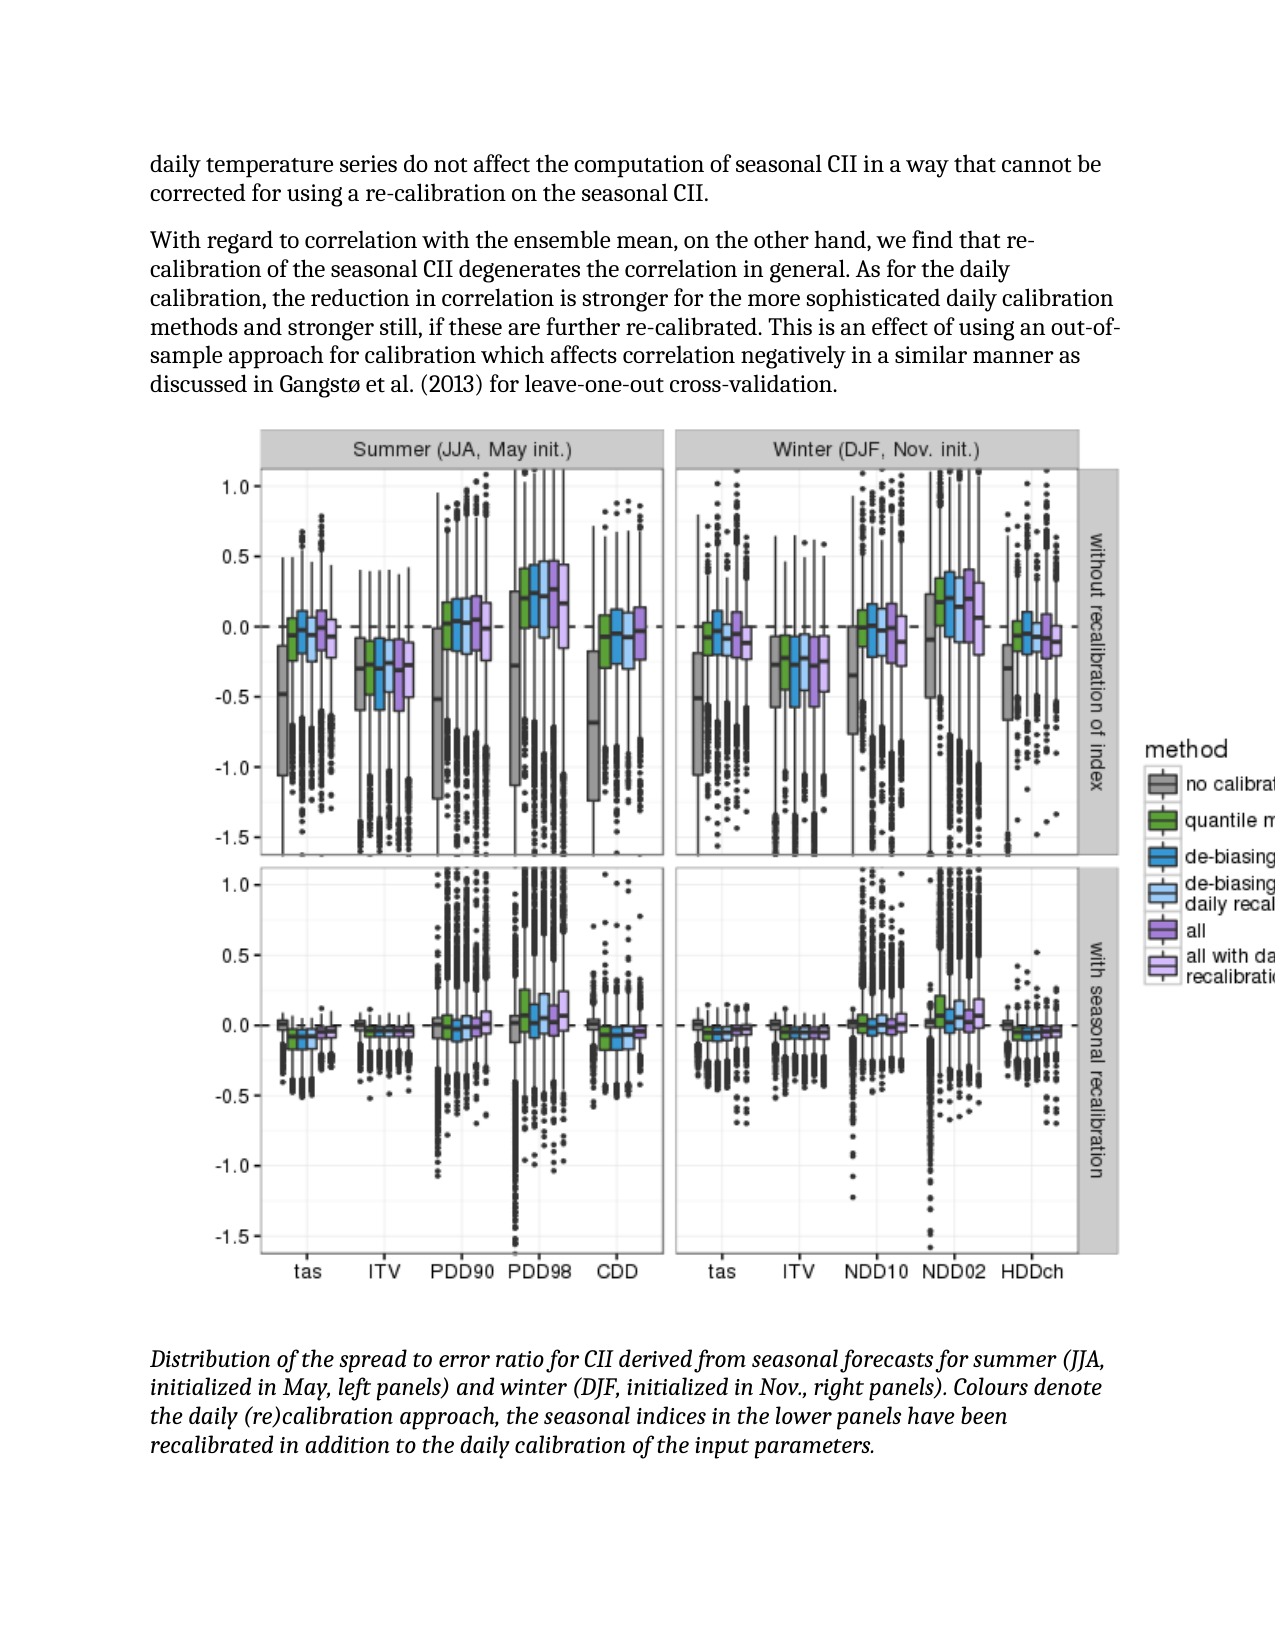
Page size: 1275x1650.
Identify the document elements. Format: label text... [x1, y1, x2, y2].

text With regard to correlation with the ensemble mean, on the other hand, we find that re-calibration of the seasonal CII degenerates the correlation in general. As for the daily calibration, the reduction in correlation is stronger for the more sophisticated daily calibration methods and stronger still, if these are further re-calibrated. This is an effect of using an out-of-sample approach for calibration which affects correlation negatively in a similar manner as discussed in Gangstø et al. (2013) for leave-one-out cross-validation. [150, 226, 1125, 399]
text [150, 150, 1125, 207]
picture [168, 417, 1275, 1326]
text Distribution of the spread to error ratio for CII derived from seasonal forecasts for summer (JJA, initialized in May, left panels) and winter (DJF, initialized in Nov., right panels). Colours denote the daily (re)calibration approach, the seasonal indices in the lower panels have been recalibrated in addition to the daily calibration of the input parameters. [150, 1344, 1125, 1459]
